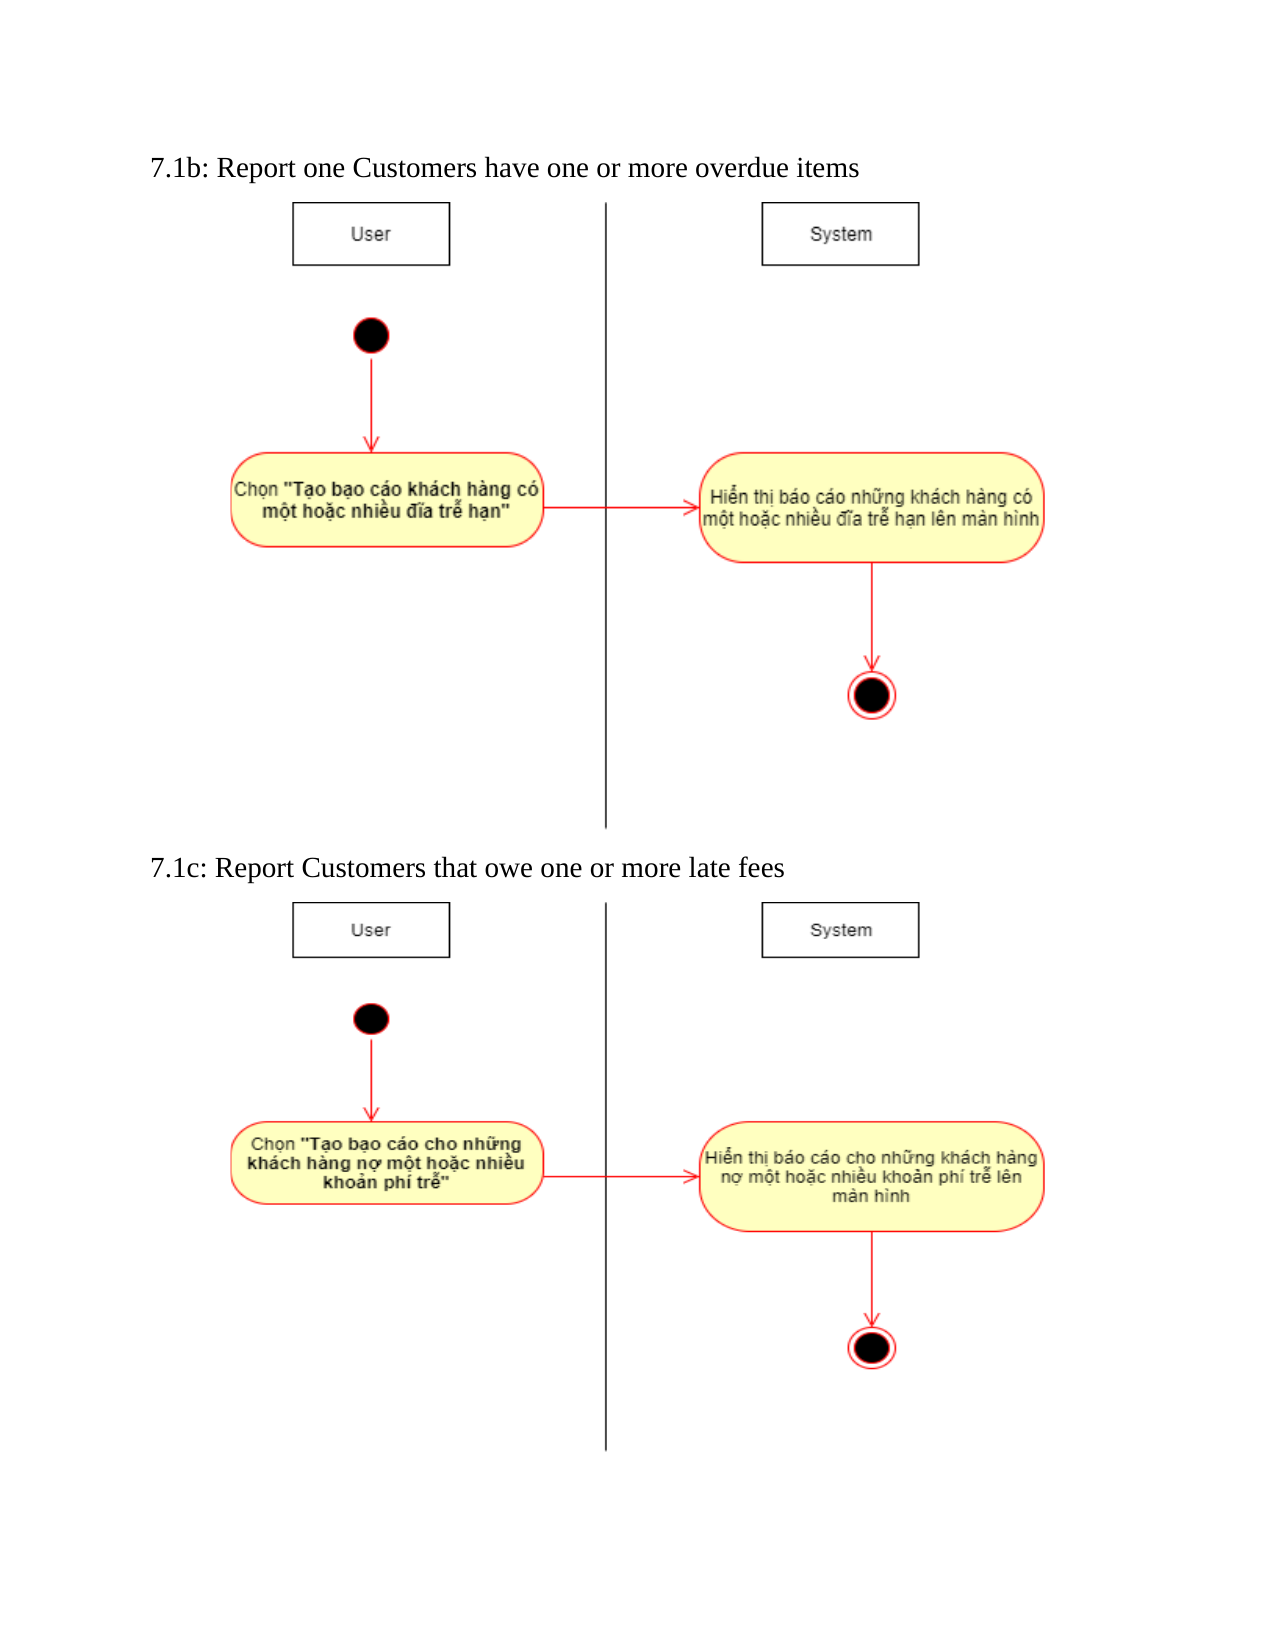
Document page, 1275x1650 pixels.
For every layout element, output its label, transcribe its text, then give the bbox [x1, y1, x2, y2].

picture [230, 902, 1045, 1453]
picture [230, 202, 1045, 831]
text 7.1c: Report Customers that owe one or more late fees [150, 850, 1125, 883]
text 7.1b: Report one Customers have one or more overdue items [150, 150, 1125, 183]
